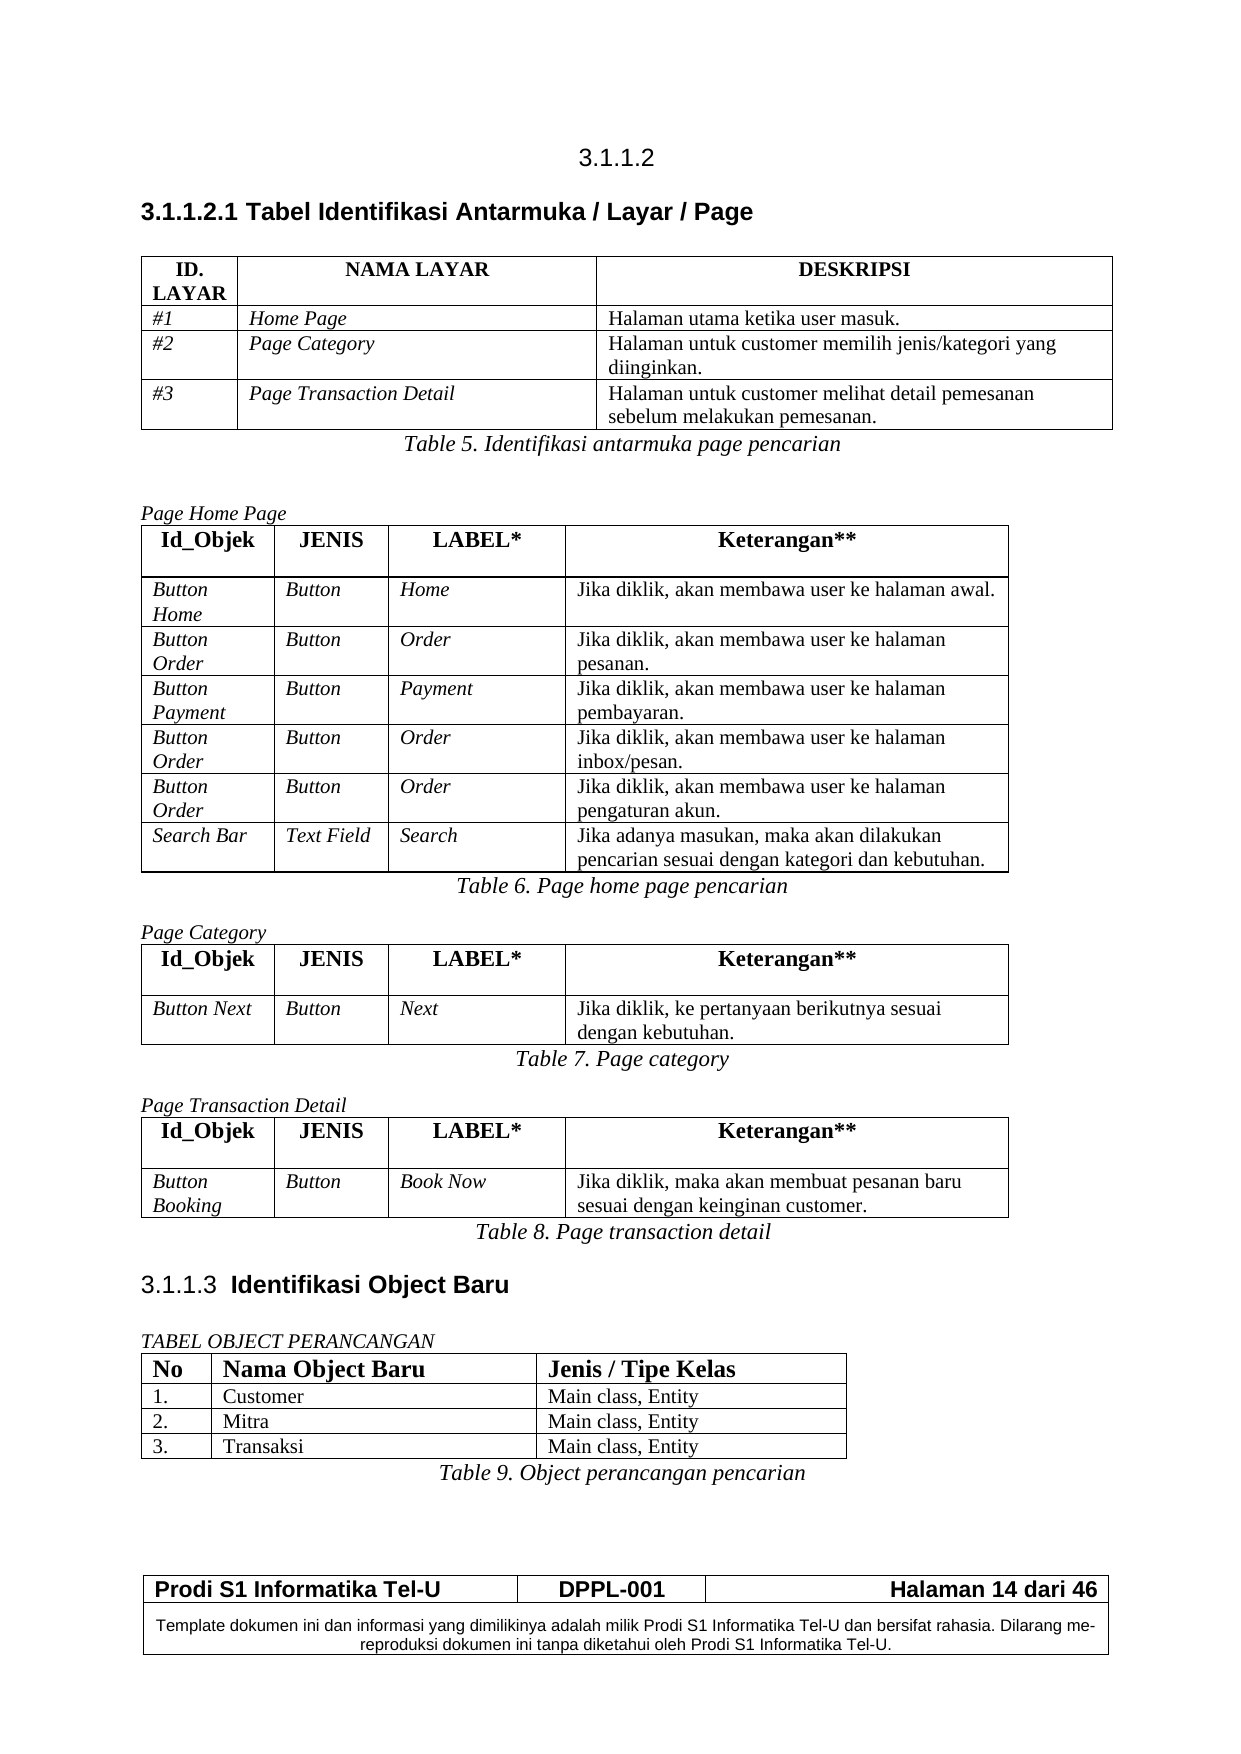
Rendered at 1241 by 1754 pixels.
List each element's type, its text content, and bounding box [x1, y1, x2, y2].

table_cell Main class, Entity [537, 1434, 846, 1458]
table_cell Book Now [389, 1169, 565, 1217]
table_cell Jika diklik, akan membawa user ke halaman pesanan. [566, 627, 1008, 675]
table_cell Next [389, 996, 565, 1044]
table_header No [142, 1354, 211, 1382]
table_cell Button [275, 996, 388, 1044]
text Page Category [141, 919, 1106, 944]
table_cell Button Next [142, 996, 274, 1044]
text Table 5. Identifikasi antarmuka page pencarian [141, 430, 1106, 456]
table_cell Payment [389, 676, 565, 724]
table_cell 1. [142, 1384, 211, 1408]
table_cell Button [275, 1169, 388, 1217]
table_cell Button [275, 578, 388, 626]
table_cell Order [389, 627, 565, 675]
table_cell Jika adanya masukan, maka akan dilakukan pencarian sesuai dengan kategori dan kebutuhan. [566, 823, 1008, 871]
table_cell Home Page [238, 306, 596, 330]
table_header Id_Objek [142, 526, 274, 576]
table_cell Button Order [142, 774, 274, 822]
table_header NAMA LAYAR [238, 257, 596, 305]
table_cell Text Field [275, 823, 388, 871]
table_cell Halaman untuk customer melihat detail pemesanan sebelum melakukan pemesanan. [597, 380, 1112, 428]
subtitle Identifikasi Object Baru [141, 1269, 1106, 1298]
table_header Keterangan** [566, 526, 1008, 576]
table_cell Button [275, 627, 388, 675]
table_cell Mitra [212, 1409, 536, 1433]
table_cell Jika diklik, akan membawa user ke halaman inbox/pesan. [566, 725, 1008, 773]
table_cell Jika diklik, maka akan membuat pesanan baru sesuai dengan keinginan customer. [566, 1169, 1008, 1217]
table_cell Home [389, 578, 565, 626]
table_cell Search Bar [142, 823, 274, 871]
table_cell Order [389, 725, 565, 773]
table_header Jenis / Tipe Kelas [537, 1354, 846, 1382]
table_cell Halaman utama ketika user masuk. [597, 306, 1112, 330]
table_cell #1 [142, 306, 237, 330]
table_header LABEL* [389, 945, 565, 995]
text Table 8. Page transaction detail [141, 1218, 1106, 1244]
table_cell Button [275, 676, 388, 724]
table_cell Halaman untuk customer memilih jenis/kategori yang diinginkan. [597, 331, 1112, 379]
table_header Keterangan** [566, 945, 1008, 995]
table_cell Customer [212, 1384, 536, 1408]
table_cell Jika diklik, akan membawa user ke halaman pembayaran. [566, 676, 1008, 724]
text Table 7. Page category [141, 1045, 1106, 1072]
table_cell Button [275, 774, 388, 822]
table_cell Button Home [142, 578, 274, 626]
table_cell 2. [142, 1409, 211, 1433]
table_header JENIS [275, 526, 388, 576]
table_cell Button [275, 725, 388, 773]
table_header Nama Object Baru [212, 1354, 536, 1382]
table_header Id_Objek [142, 1118, 274, 1168]
table_header LABEL* [389, 1118, 565, 1168]
text Page Transaction Detail [141, 1092, 1106, 1117]
text TABEL OBJECT PERANCANGAN [141, 1329, 1106, 1353]
table_cell Order [389, 774, 565, 822]
table_cell Jika diklik, akan membawa user ke halaman pengaturan akun. [566, 774, 1008, 822]
table_header Id_Objek [142, 945, 274, 995]
text Table 9. Object perancangan pencarian [141, 1459, 1106, 1485]
table_cell Page Transaction Detail [238, 380, 596, 428]
table_cell Main class, Entity [537, 1409, 846, 1433]
table_header LABEL* [389, 526, 565, 576]
table_header DESKRIPSI [597, 257, 1112, 305]
table_header JENIS [275, 945, 388, 995]
table_cell Transaksi [212, 1434, 536, 1458]
table_cell Main class, Entity [537, 1384, 846, 1408]
table_cell #3 [142, 380, 237, 428]
table_cell Jika diklik, ke pertanyaan berikutnya sesuai dengan kebutuhan. [566, 996, 1008, 1044]
table_header JENIS [275, 1118, 388, 1168]
table_header Keterangan** [566, 1118, 1008, 1168]
table_cell Jika diklik, akan membawa user ke halaman awal. [566, 578, 1008, 626]
table_cell Button Order [142, 725, 274, 773]
table_cell 3. [142, 1434, 211, 1458]
table_cell Search [389, 823, 565, 871]
table_cell Button Order [142, 627, 274, 675]
table_cell Button Payment [142, 676, 274, 724]
subtitle Tabel Identifikasi Antarmuka / Layar / Page [141, 197, 1106, 226]
text Table 6. Page home page pencarian [141, 872, 1106, 899]
table_cell Button Booking [142, 1169, 274, 1217]
table_cell #2 [142, 331, 237, 379]
table_cell Page Category [238, 331, 596, 379]
text Page Home Page [141, 501, 1106, 525]
table_header ID. LAYAR [142, 257, 237, 305]
